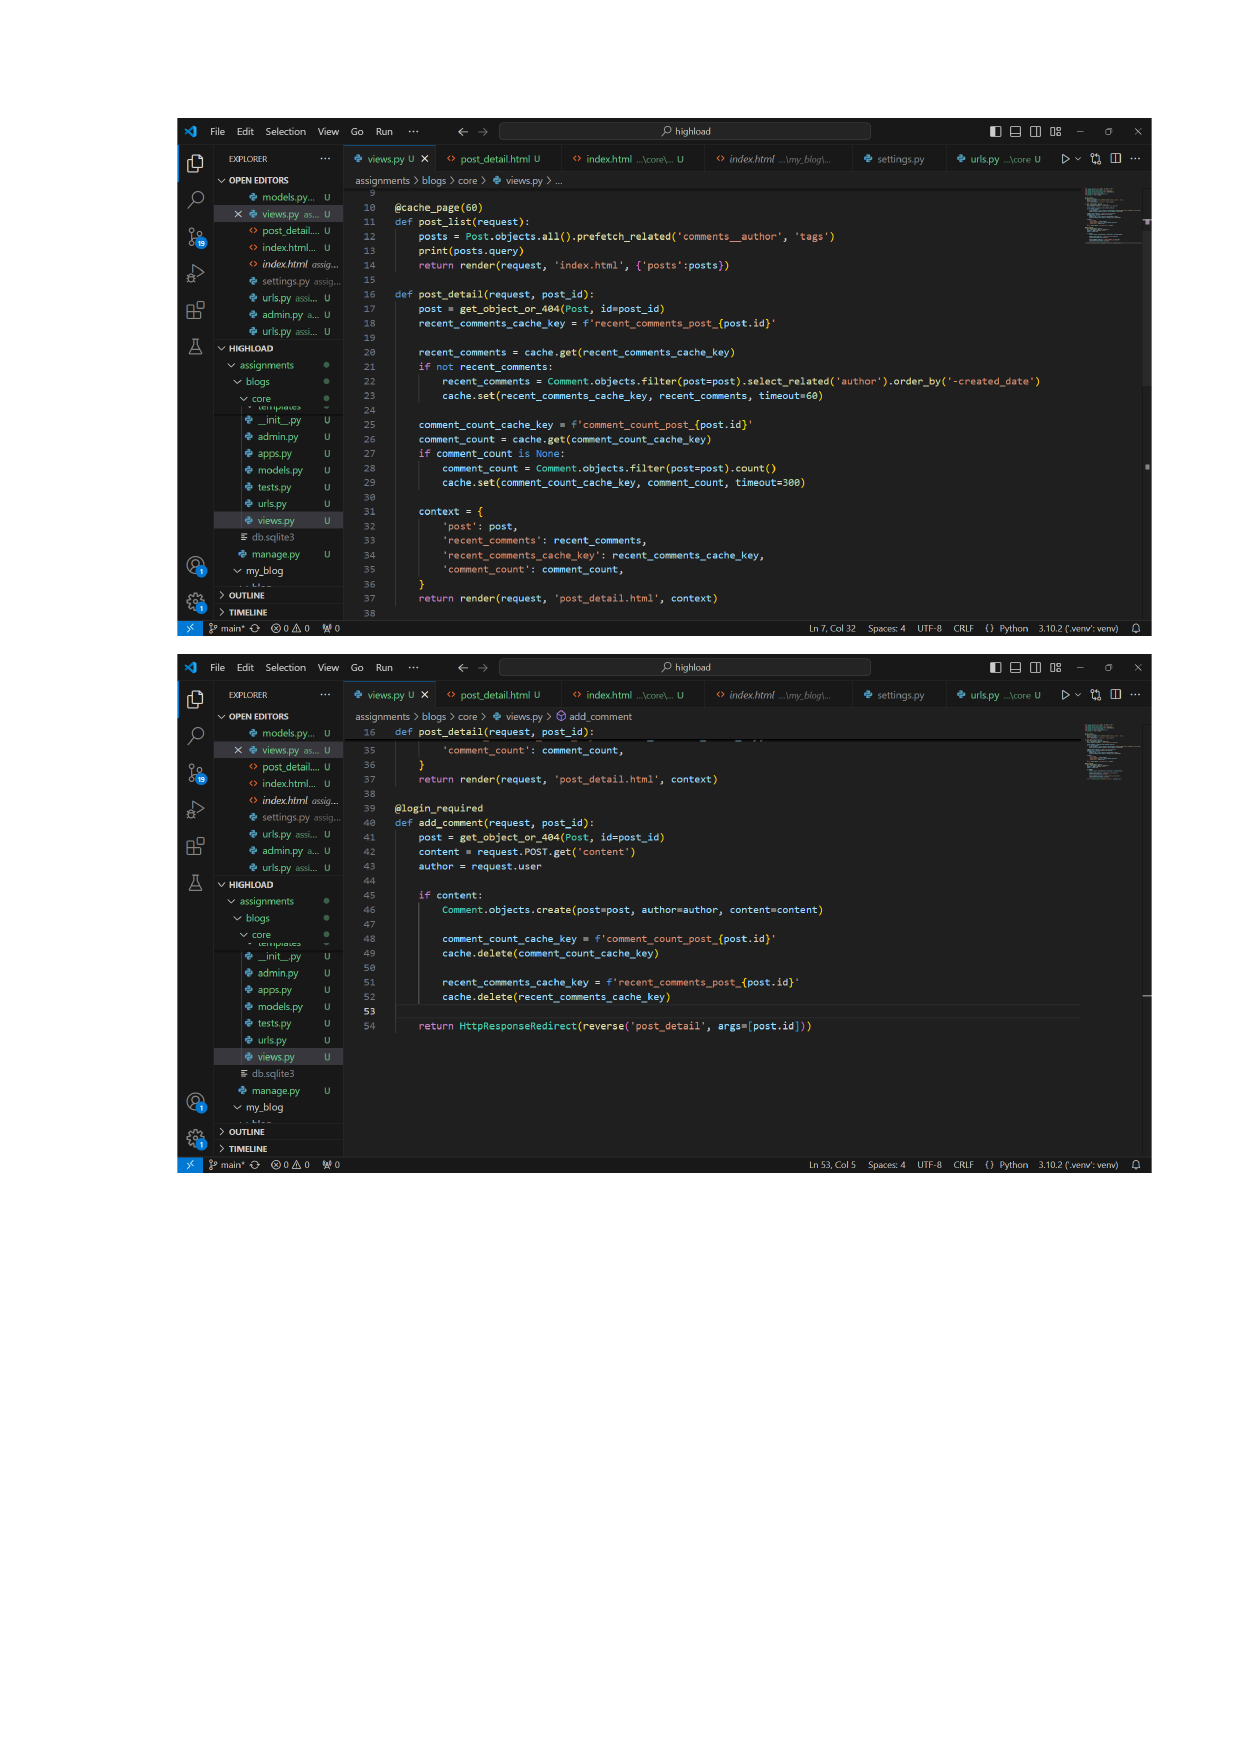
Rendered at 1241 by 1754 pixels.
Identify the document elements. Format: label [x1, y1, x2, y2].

picture [177, 654, 1152, 1173]
picture [177, 118, 1152, 636]
